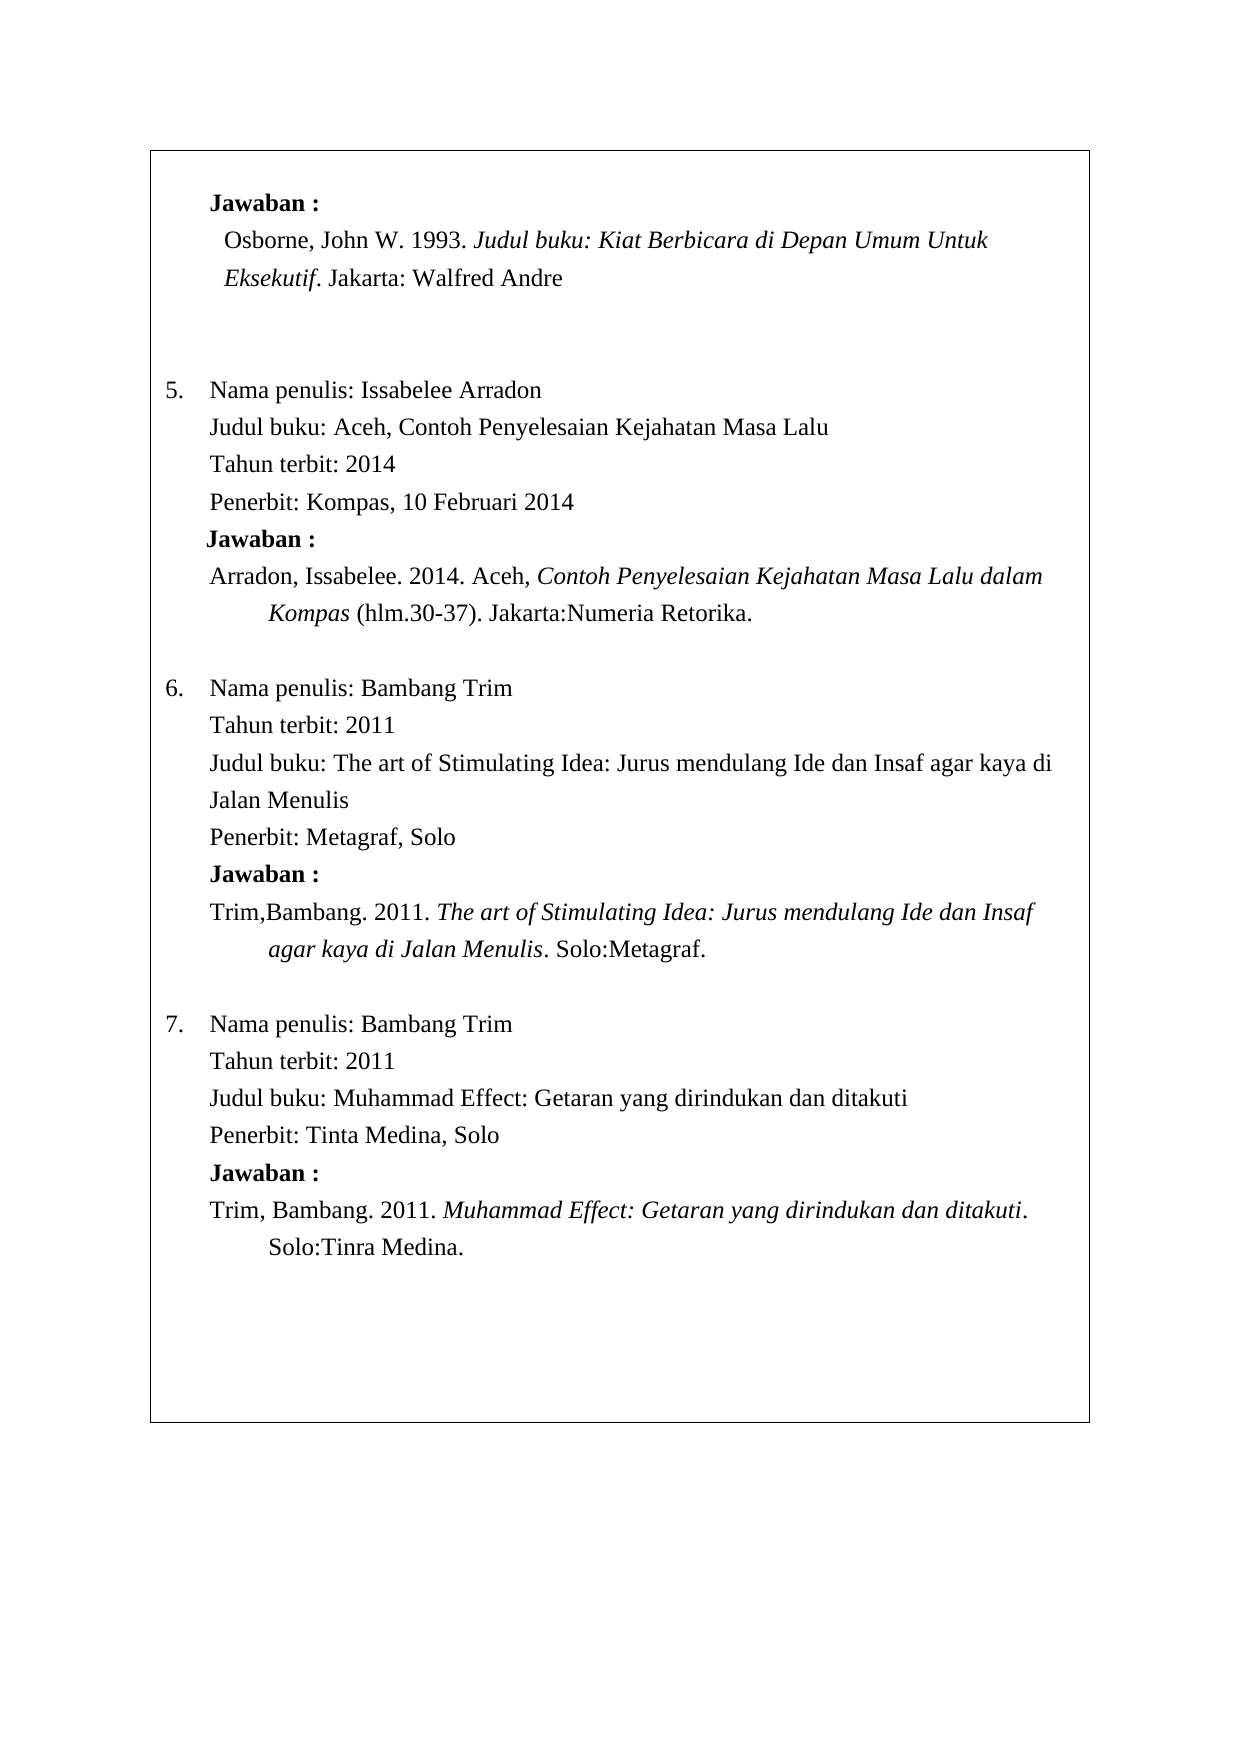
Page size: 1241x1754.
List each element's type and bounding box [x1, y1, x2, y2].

table_header [151, 151, 1089, 1422]
